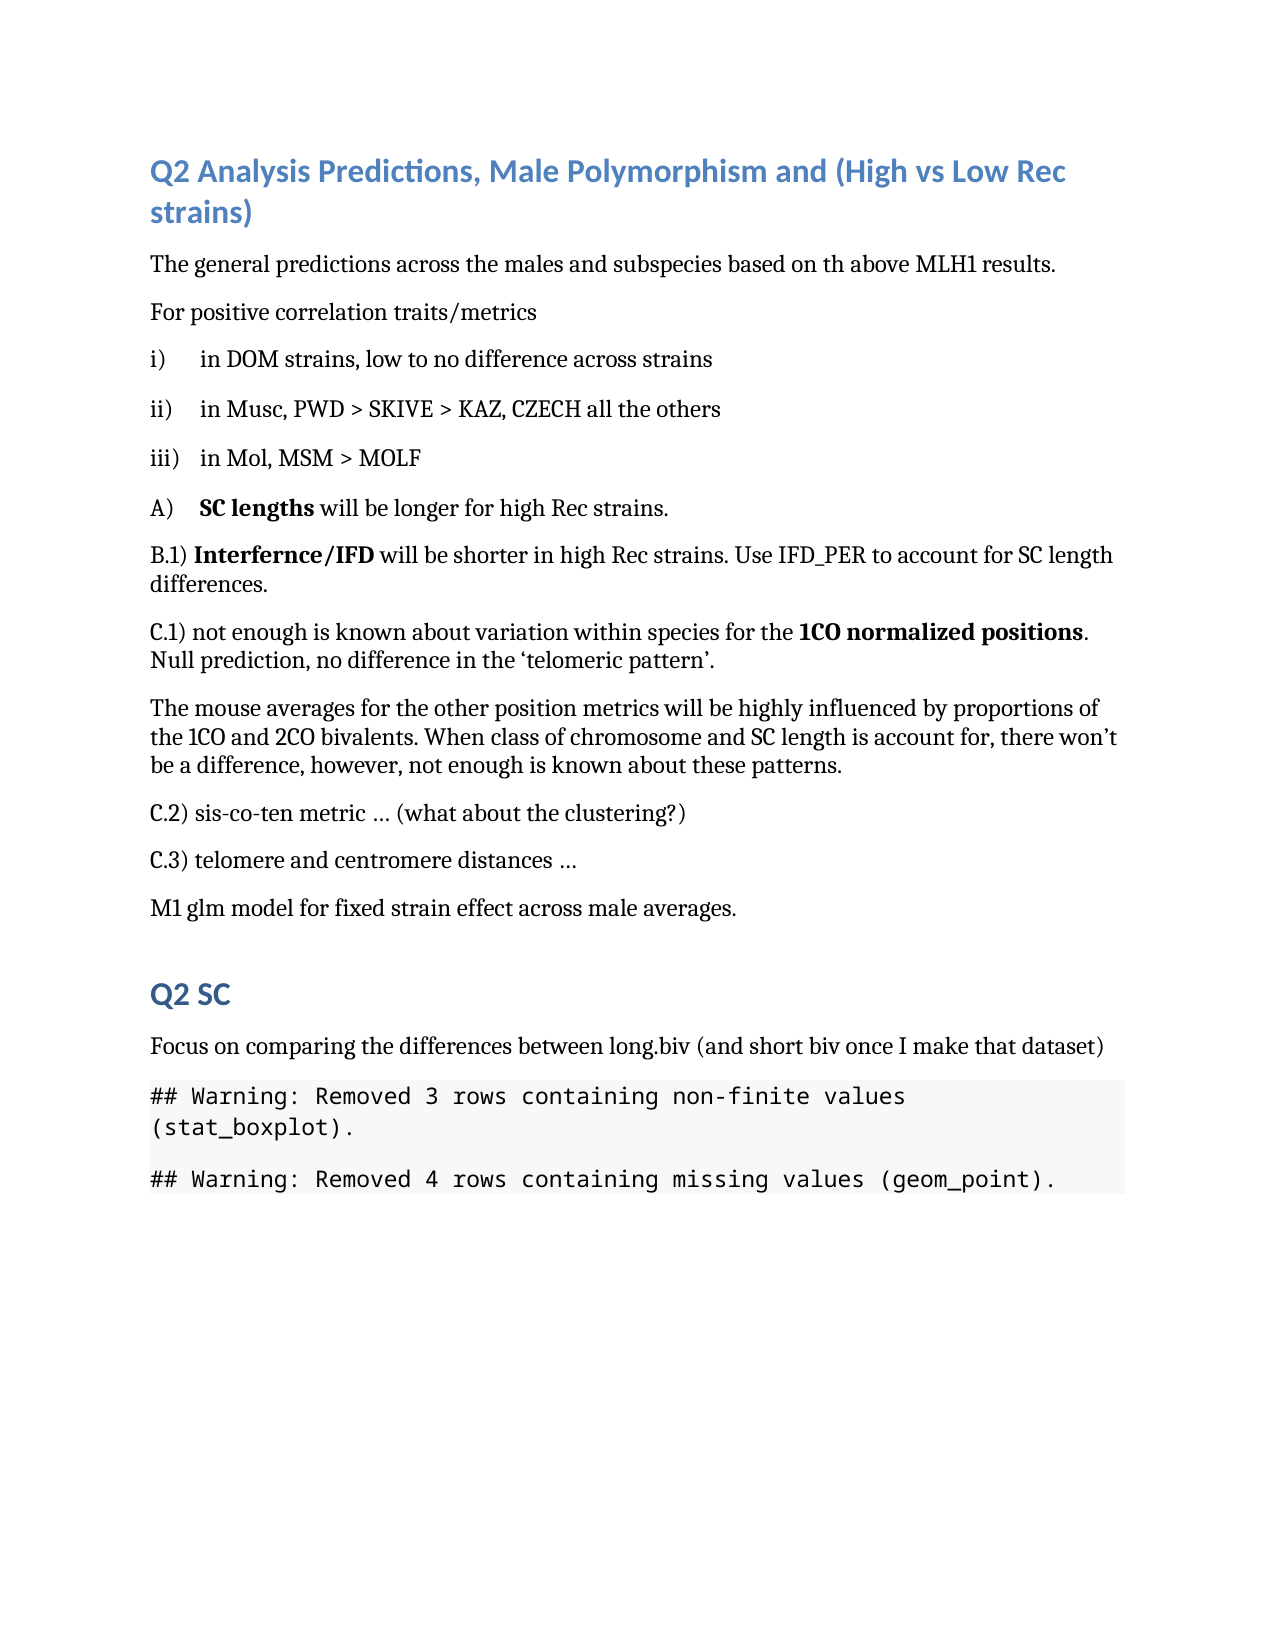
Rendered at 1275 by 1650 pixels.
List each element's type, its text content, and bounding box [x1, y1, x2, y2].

text M1 glm model for fixed strain effect across male averages. [150, 894, 1125, 923]
text C.2) sis-co-ten metric … (what about the clustering?) [150, 799, 1125, 828]
text ## Warning: Removed 4 rows containing missing values (geom_point). [150, 1163, 1125, 1194]
text For positive correlation traits/metrics [150, 298, 1125, 326]
text ## Warning: Removed 3 rows containing non-finite values (stat_boxplot). [150, 1080, 1125, 1142]
subtitle Q2 SC [150, 973, 1125, 1013]
list in DOM strains, low to no difference across strains [150, 345, 1125, 374]
list in Musc, PWD > SKIVE > KAZ, CZECH all the others [150, 395, 1125, 423]
text The mouse averages for the other position metrics will be highly influenced by proportions of the 1CO and 2CO bivalents. When class of chromosome and SC length is account for, there won’t be a difference, however, not enough is known about these patterns. [150, 694, 1125, 780]
subtitle Q2 Analysis Predictions, Male Polymorphism and (High vs Low Rec strains) [150, 150, 1125, 231]
text C.1) not enough is known about variation within species for the 1CO normalized positions. Null prediction, no difference in the ‘telomeric pattern’. [150, 618, 1125, 675]
text The general predictions across the males and subspecies based on th above MLH1 results. [150, 250, 1125, 279]
list SC lengths will be longer for high Rec strains. [150, 494, 1125, 523]
text B.1) Interfernce/IFD will be shorter in high Rec strains. Use IFD_PER to account for SC length differences. [150, 541, 1125, 599]
text C.3) telomere and centromere distances … [150, 846, 1125, 875]
text Focus on comparing the differences between long.biv (and short biv once I make that dataset) [150, 1032, 1125, 1061]
list in Mol, MSM > MOLF [150, 444, 1125, 473]
